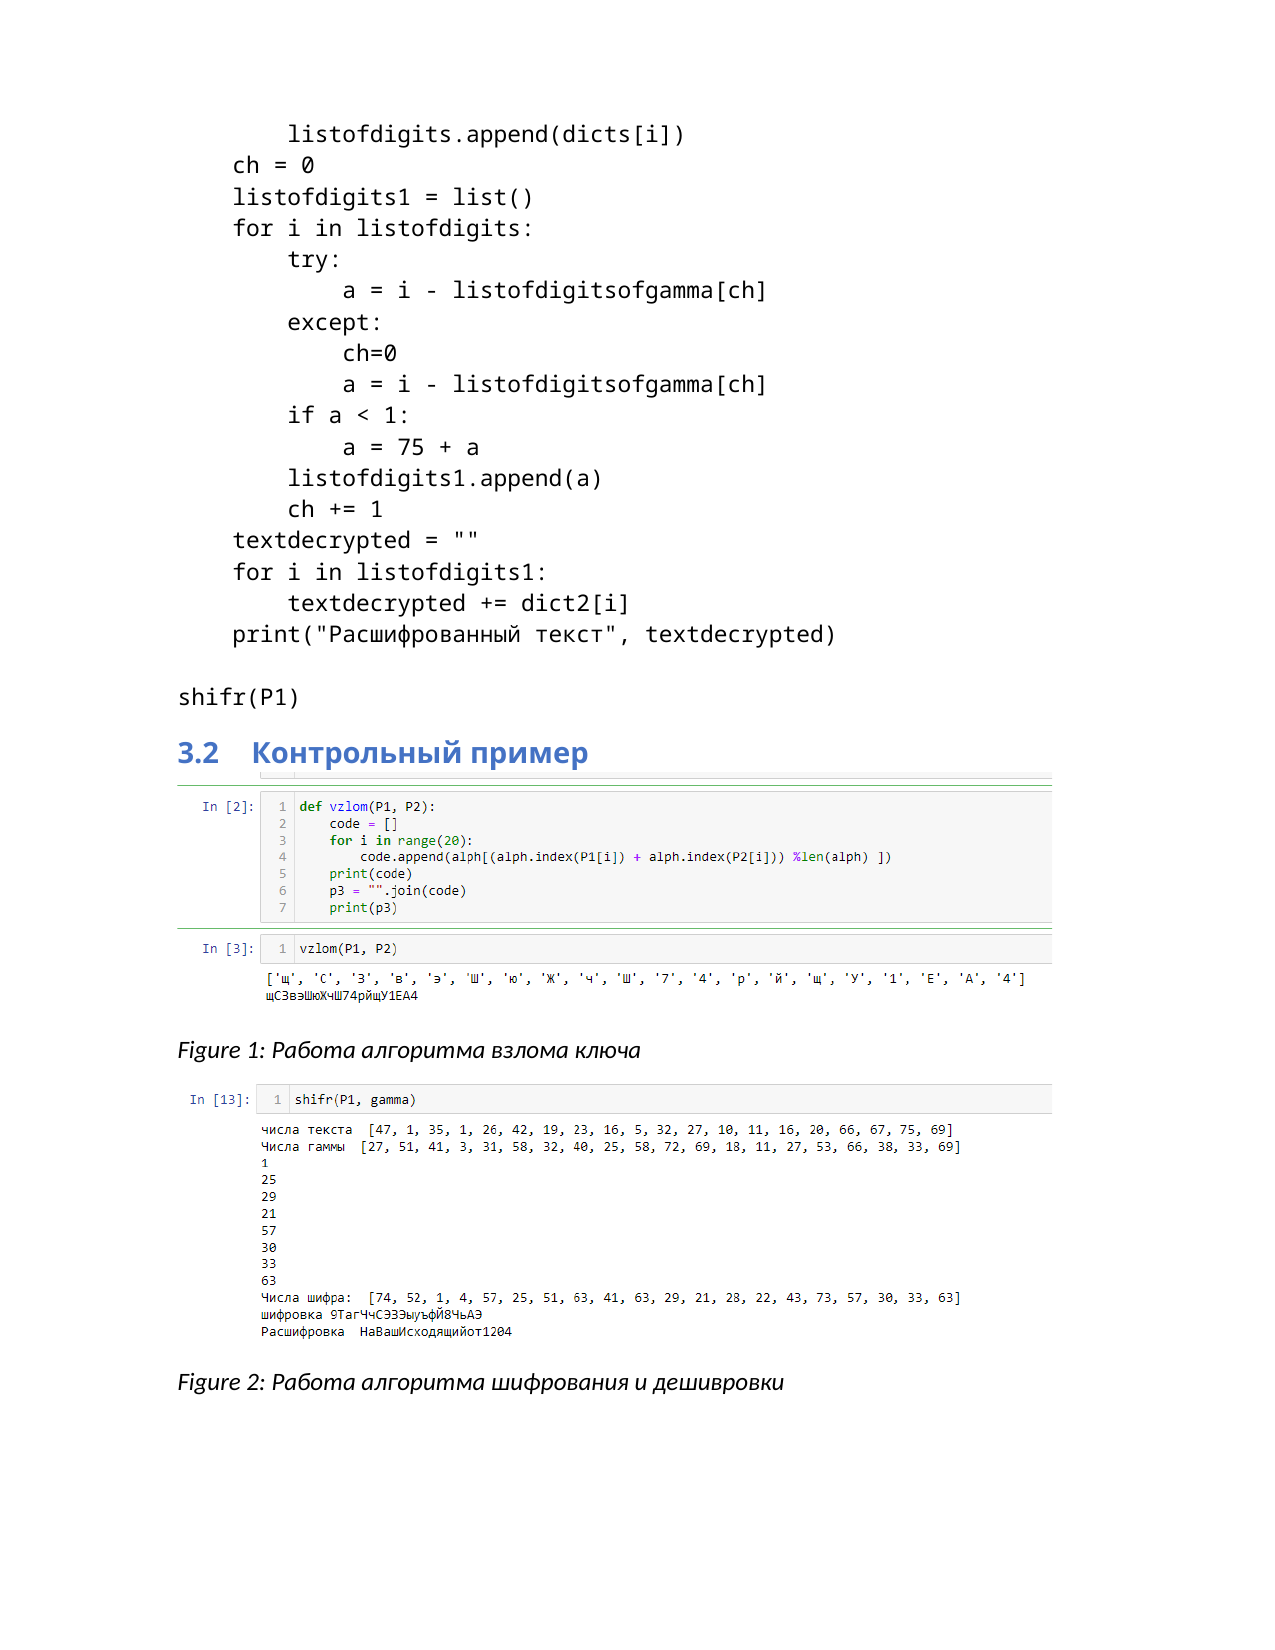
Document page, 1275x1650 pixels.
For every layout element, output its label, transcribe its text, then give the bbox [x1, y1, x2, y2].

picture [177, 1077, 1053, 1345]
subtitle 3.2 Контрольный пример [177, 733, 1186, 772]
picture [177, 772, 1053, 1014]
text Figure 1: Работа алгоритма взлома ключа [177, 1035, 1186, 1065]
text Figure 2: Работа алгоритма шифрования и дешивровки [177, 1366, 1186, 1396]
